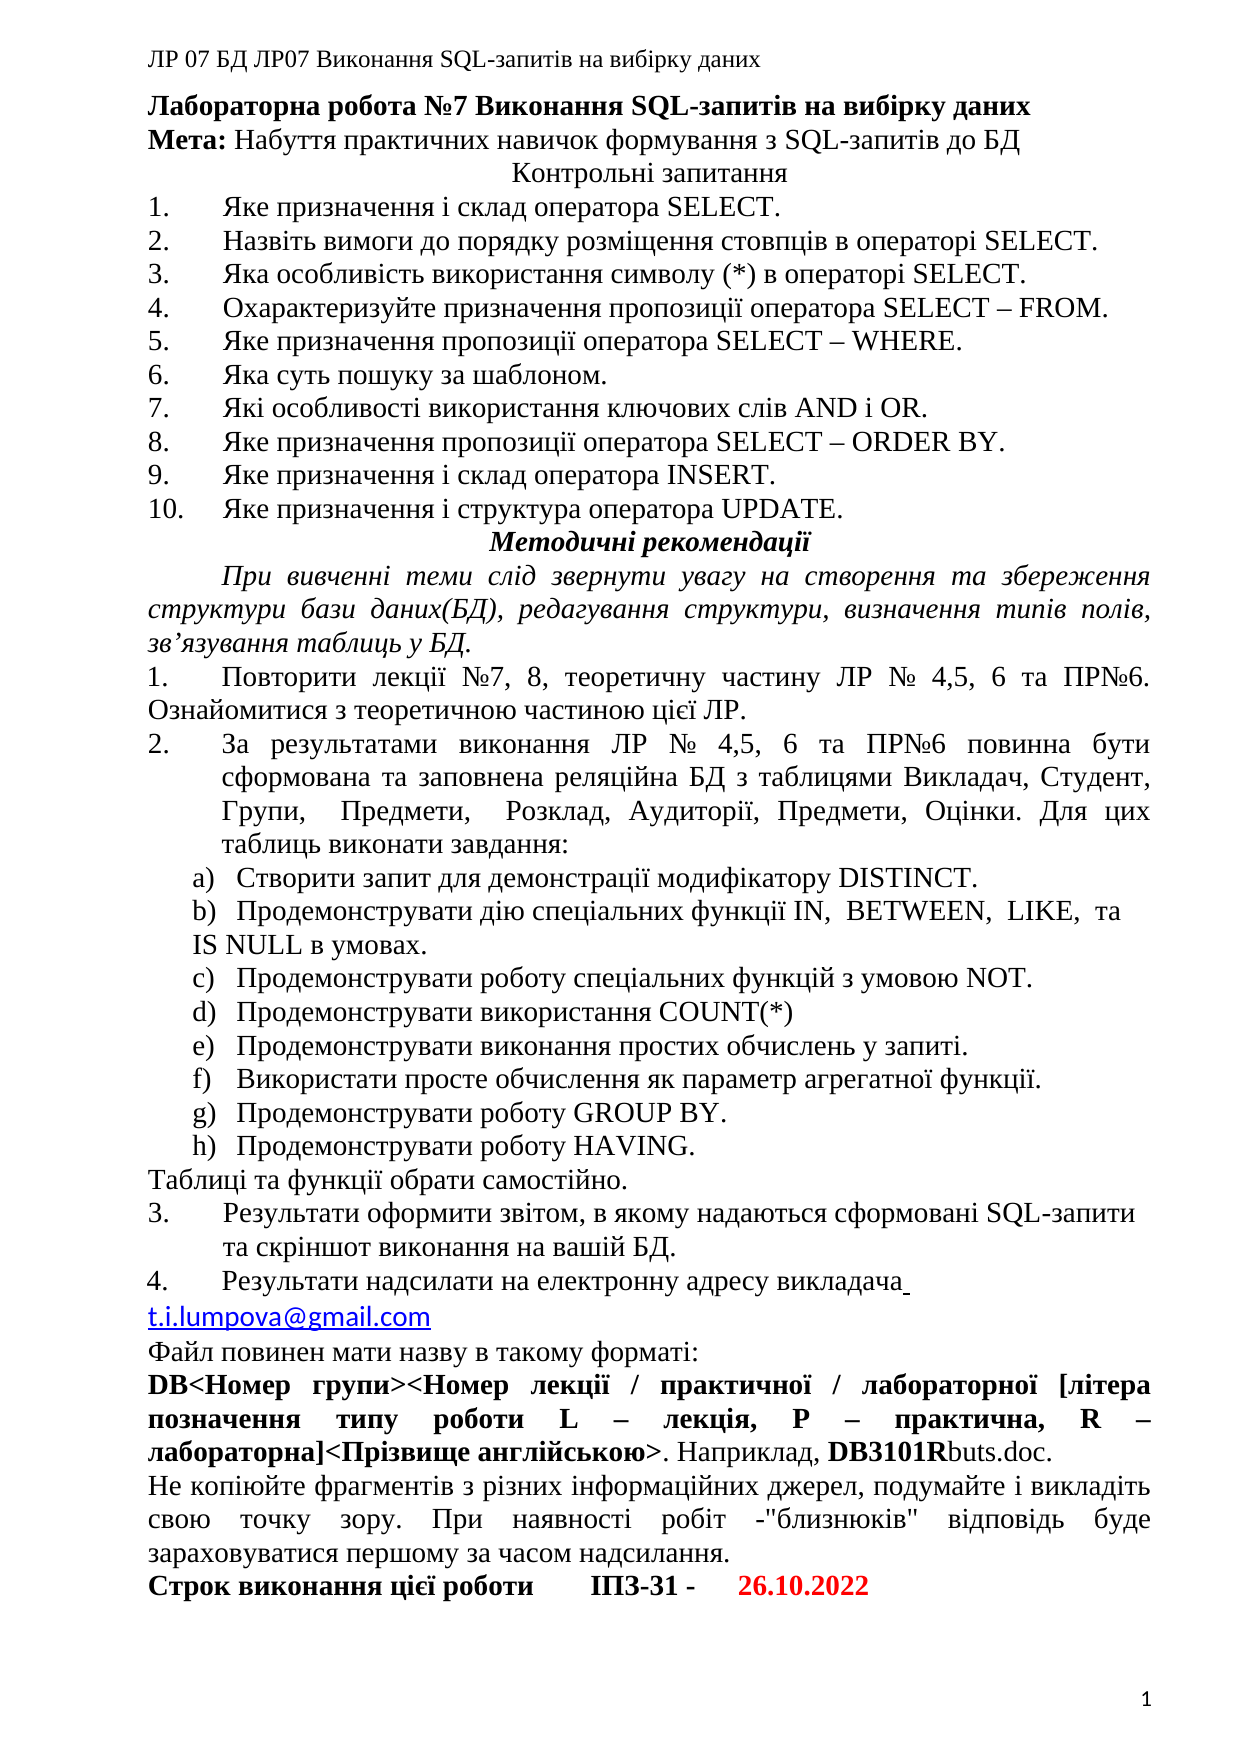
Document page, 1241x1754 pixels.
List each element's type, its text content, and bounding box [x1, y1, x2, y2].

list Яке призначення пропозиції оператора SELECT – WHERE. [148, 323, 1152, 357]
list Яка особливість використання символу (*) в операторі SELECT. [148, 256, 1152, 290]
list Продемонструвати використання COUNT(*) [192, 994, 1152, 1028]
list Повторити лекції №7, 8, теоретичну частину ЛР № 4,5, 6 та ПР№6. Ознайомитися з теоретичною частиною цієї ЛР. [146, 659, 1152, 726]
list Які особливості використання ключових слів AND і ОR. [148, 390, 1152, 424]
list Яке призначення і структура оператора UPDATE. [148, 491, 1152, 524]
list Яке призначення і склад оператора SELECT. [148, 189, 1152, 223]
text Таблиці та функції обрати самостійно. [148, 1162, 1152, 1195]
list За результатами виконання ЛР № 4,5, 6 та ПР№6 повинна бути сформована та заповнена реляційна БД з таблицями Викладач, Студент, Групи, Предмети, Розклад, Аудиторії, Предмети, Оцінки. Для цих таблиць виконати завдання: [148, 726, 1152, 860]
text Файл повинен мати назву в такому форматі: [148, 1334, 1152, 1367]
list Яка суть пошуку за шаблоном. [148, 357, 1152, 390]
list Результати надсилати на електронну адресу викладача t.i.lumpova@gmail.com [146, 1262, 1152, 1334]
text При вивченні теми слід звернути увагу на створення та збереження структури бази даних(БД), редагування структури, визначення типів полів, зв’язування таблиць у БД. [148, 558, 1152, 659]
list Яке призначення пропозиції оператора SELECT – ORDER BY. [148, 424, 1152, 457]
list Продемонструвати роботу GROUP BY. [192, 1095, 1152, 1128]
text Не копіюйте фрагментів з різних інформаційних джерел, подумайте і викладіть свою точку зору. При наявності робіт -"близнюків" відповідь буде зараховуватися першому за часом надсилання. [148, 1468, 1152, 1568]
list Яке призначення і склад оператора INSERT. [148, 457, 1152, 491]
text Строк виконання цієї роботи ІПЗ-31 - 26.10.2022 [148, 1568, 1152, 1602]
list Охарактеризуйте призначення пропозиції оператора SELECT – FROM. [148, 290, 1152, 323]
text Мета: Набуття практичних навичок формування з SQL-запитів до БД [148, 122, 1152, 156]
list Назвіть вимоги до порядку розміщення стовпців в операторі SELECT. [148, 223, 1152, 256]
list Продемонструвати роботу HAVING. [192, 1128, 1152, 1162]
list Продемонструвати дію спеціальних функції IN, BETWEEN, LIKE, та IS NULL в умовах. [192, 893, 1152, 961]
list Продемонструвати виконання простих обчислень у запиті. [192, 1028, 1152, 1061]
list Результати оформити звітом, в якому надаються сформовані SQL-запити та скріншот виконання на вашій БД. [148, 1195, 1152, 1262]
text Лабораторна робота №7 Виконання SQL-запитів на вибірку даних [148, 88, 1152, 122]
list Використати просте обчислення як параметр агрегатної функції. [192, 1061, 1152, 1095]
text Контрольні запитання [148, 156, 1152, 189]
text DB<Номер групи><Номер лекції / практичної / лабораторної [літера позначення типу роботи L – лекція, P – практична, R – лабораторна]<Прізвище англійською>. Наприклад, DB3101Rbuts.doc. [148, 1367, 1152, 1468]
text Методичні рекомендації [148, 524, 1152, 558]
list Продемонструвати роботу спеціальних функцій з умовою NOT. [192, 961, 1152, 994]
list Створити запит для демонстрації модифікатору DISTINCT. [192, 860, 1152, 893]
